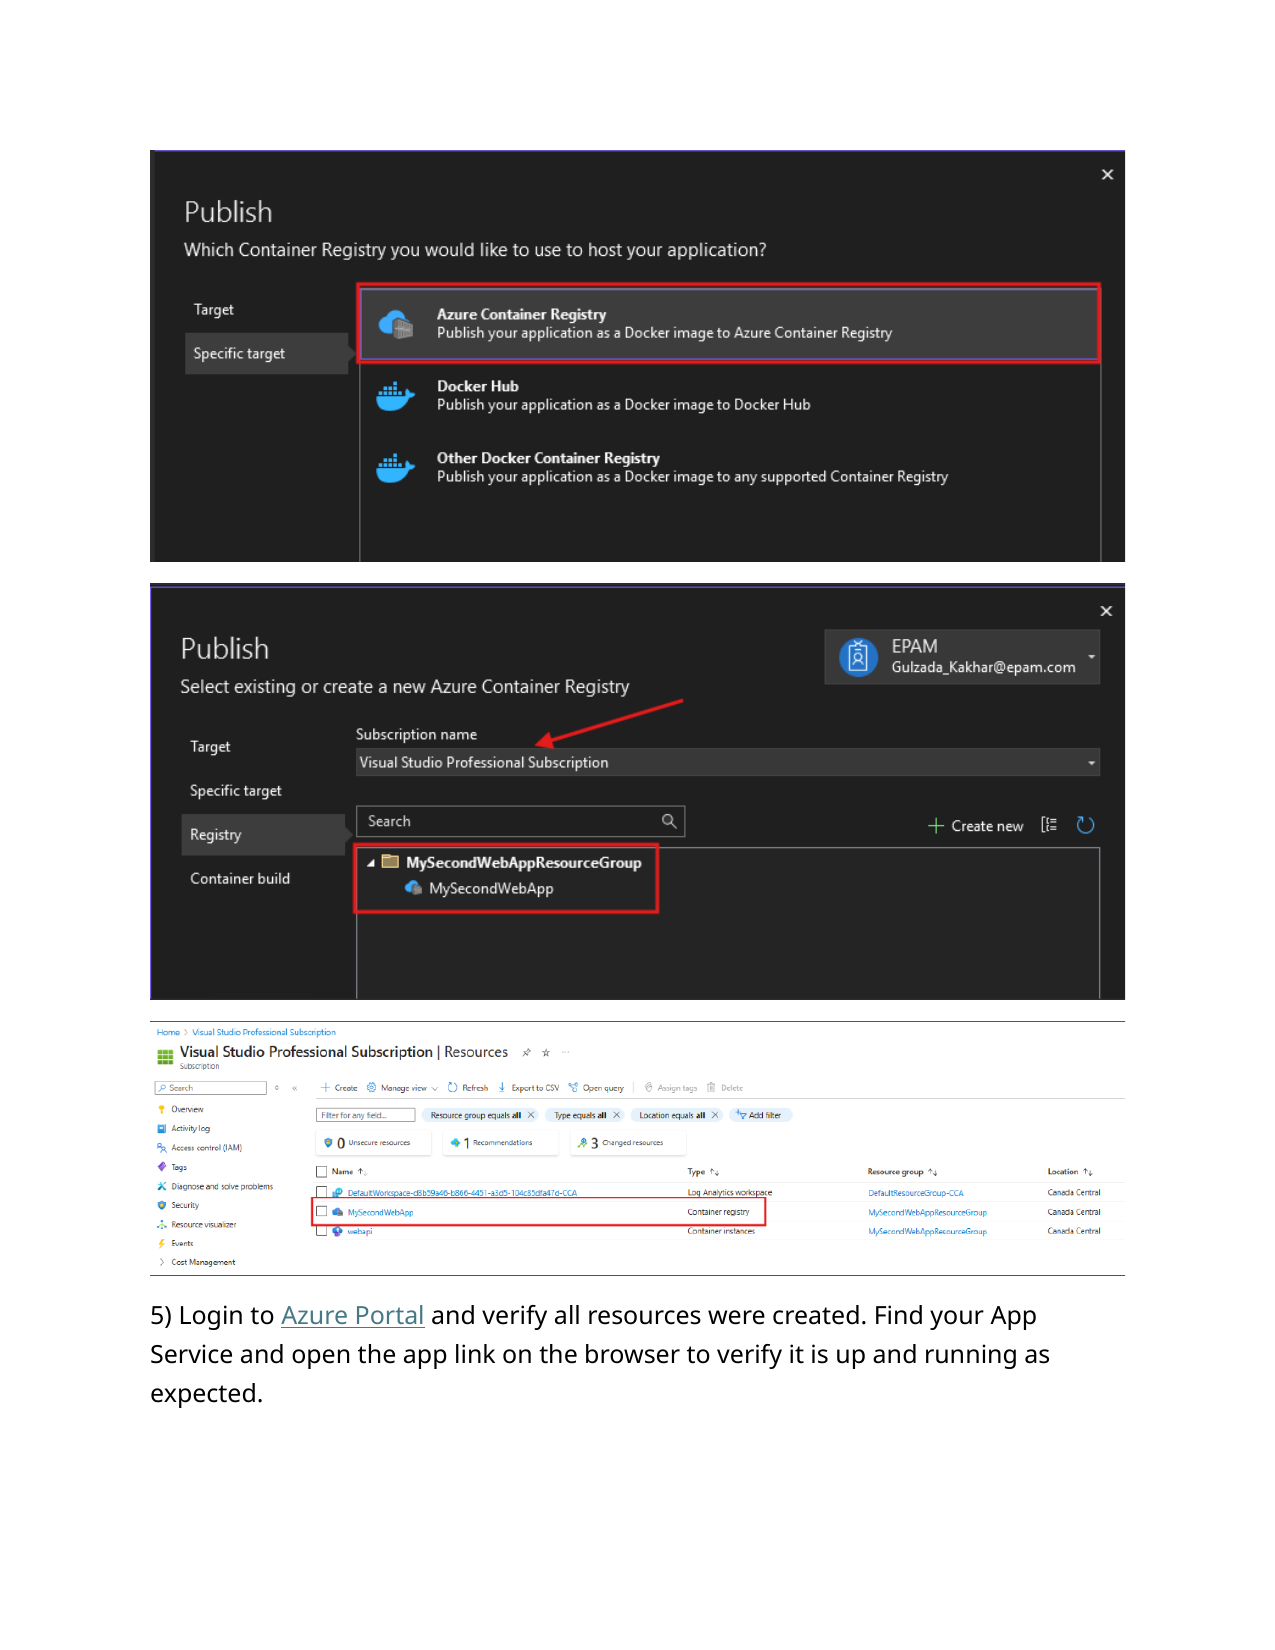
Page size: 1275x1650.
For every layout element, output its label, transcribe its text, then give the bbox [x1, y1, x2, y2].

text 5) Login to Azure Portal and verify all resources were created. Find your App Service and open the app link on the browser to verify it is up and running as expected. [150, 1298, 1125, 1410]
picture [150, 1021, 1125, 1276]
picture [150, 150, 1125, 562]
picture [150, 583, 1125, 1000]
